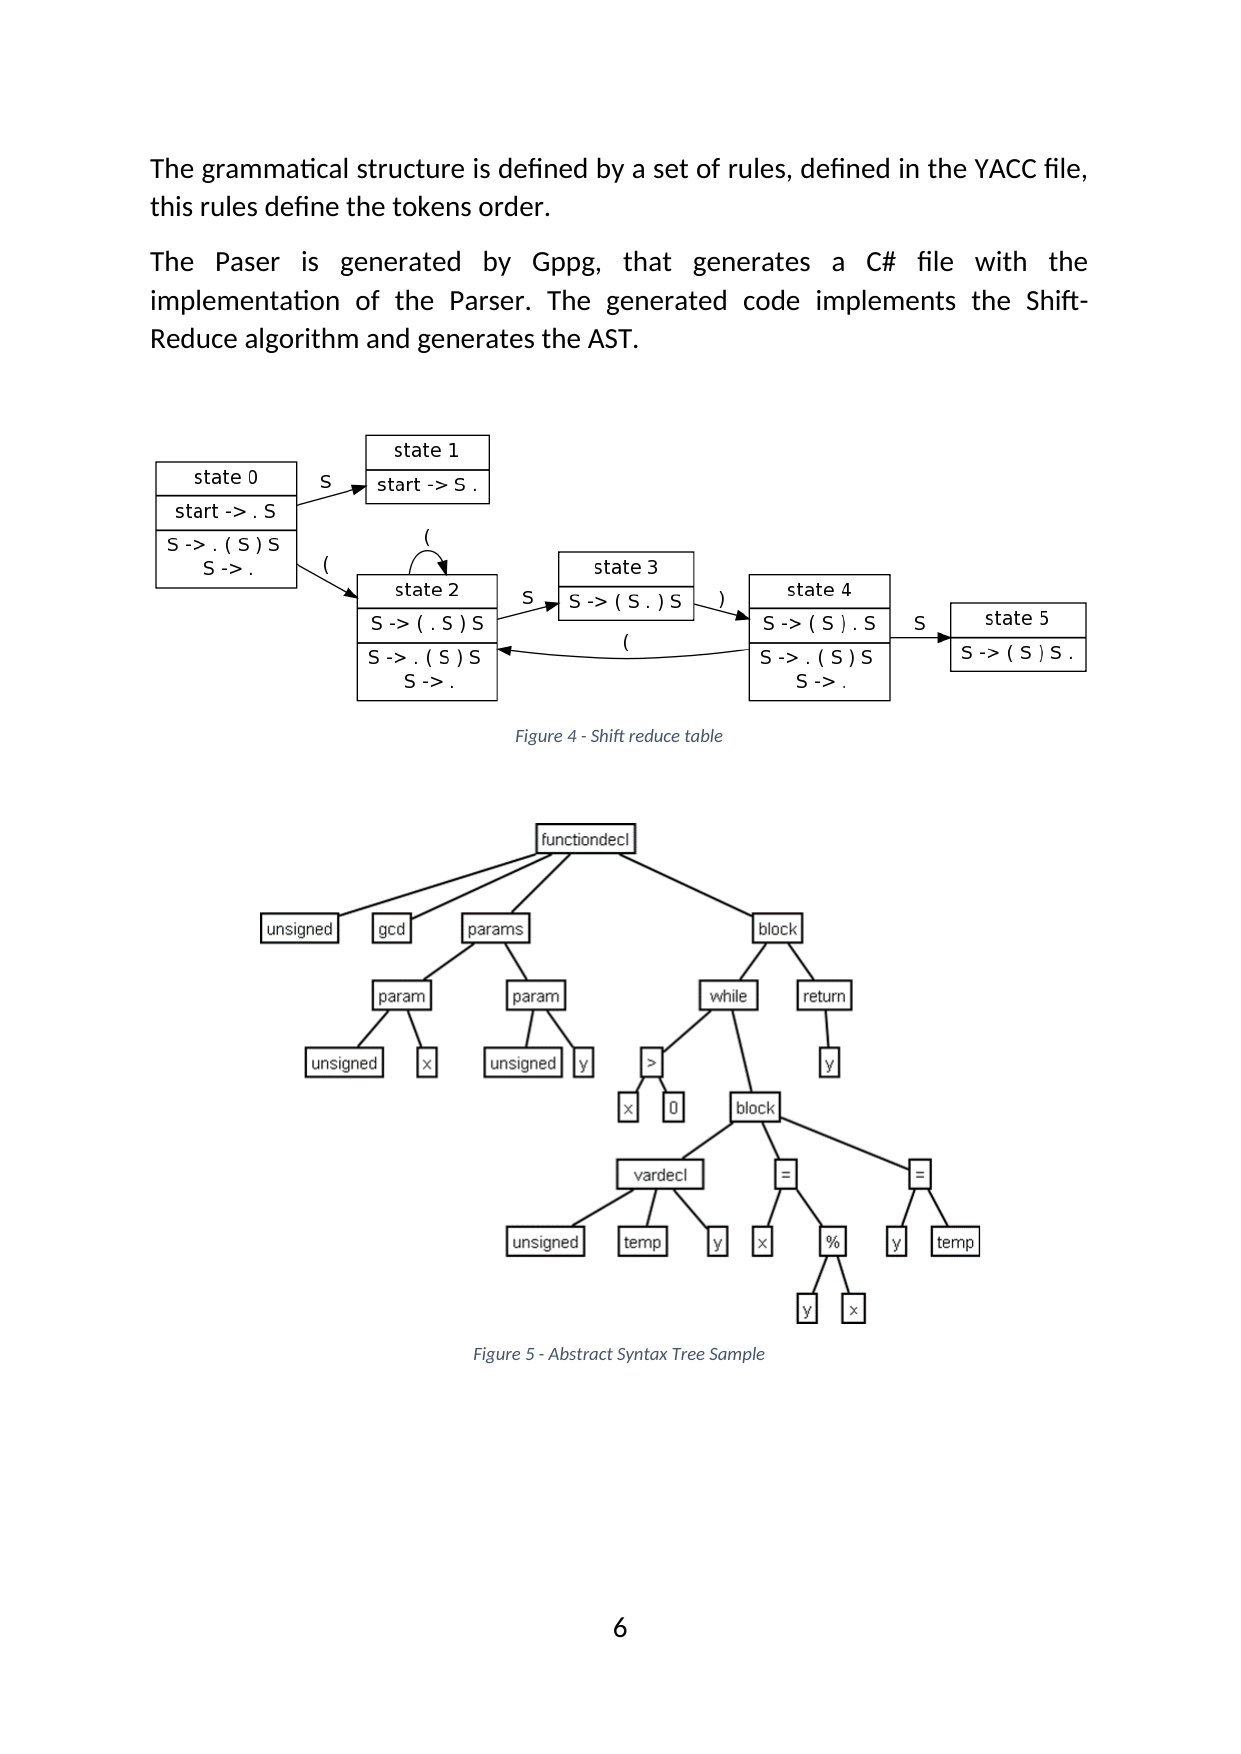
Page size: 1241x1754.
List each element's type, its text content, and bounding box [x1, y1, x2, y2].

picture [260, 823, 981, 1324]
text The grammatical structure is defined by a set of rules, defined in the YACC file, this rules define the tokens order. [150, 150, 1090, 224]
picture [150, 430, 1091, 705]
text The Paser is generated by Gppg, that generates a C# file with the implementation of the Parser. The generated code implements the Shift-Reduce algorithm and generates the AST. [150, 243, 1090, 356]
text Figure 4 - Shift reduce table [150, 724, 1090, 747]
text Figure 5 - Abstract Syntax Tree Sample [150, 1343, 1090, 1366]
